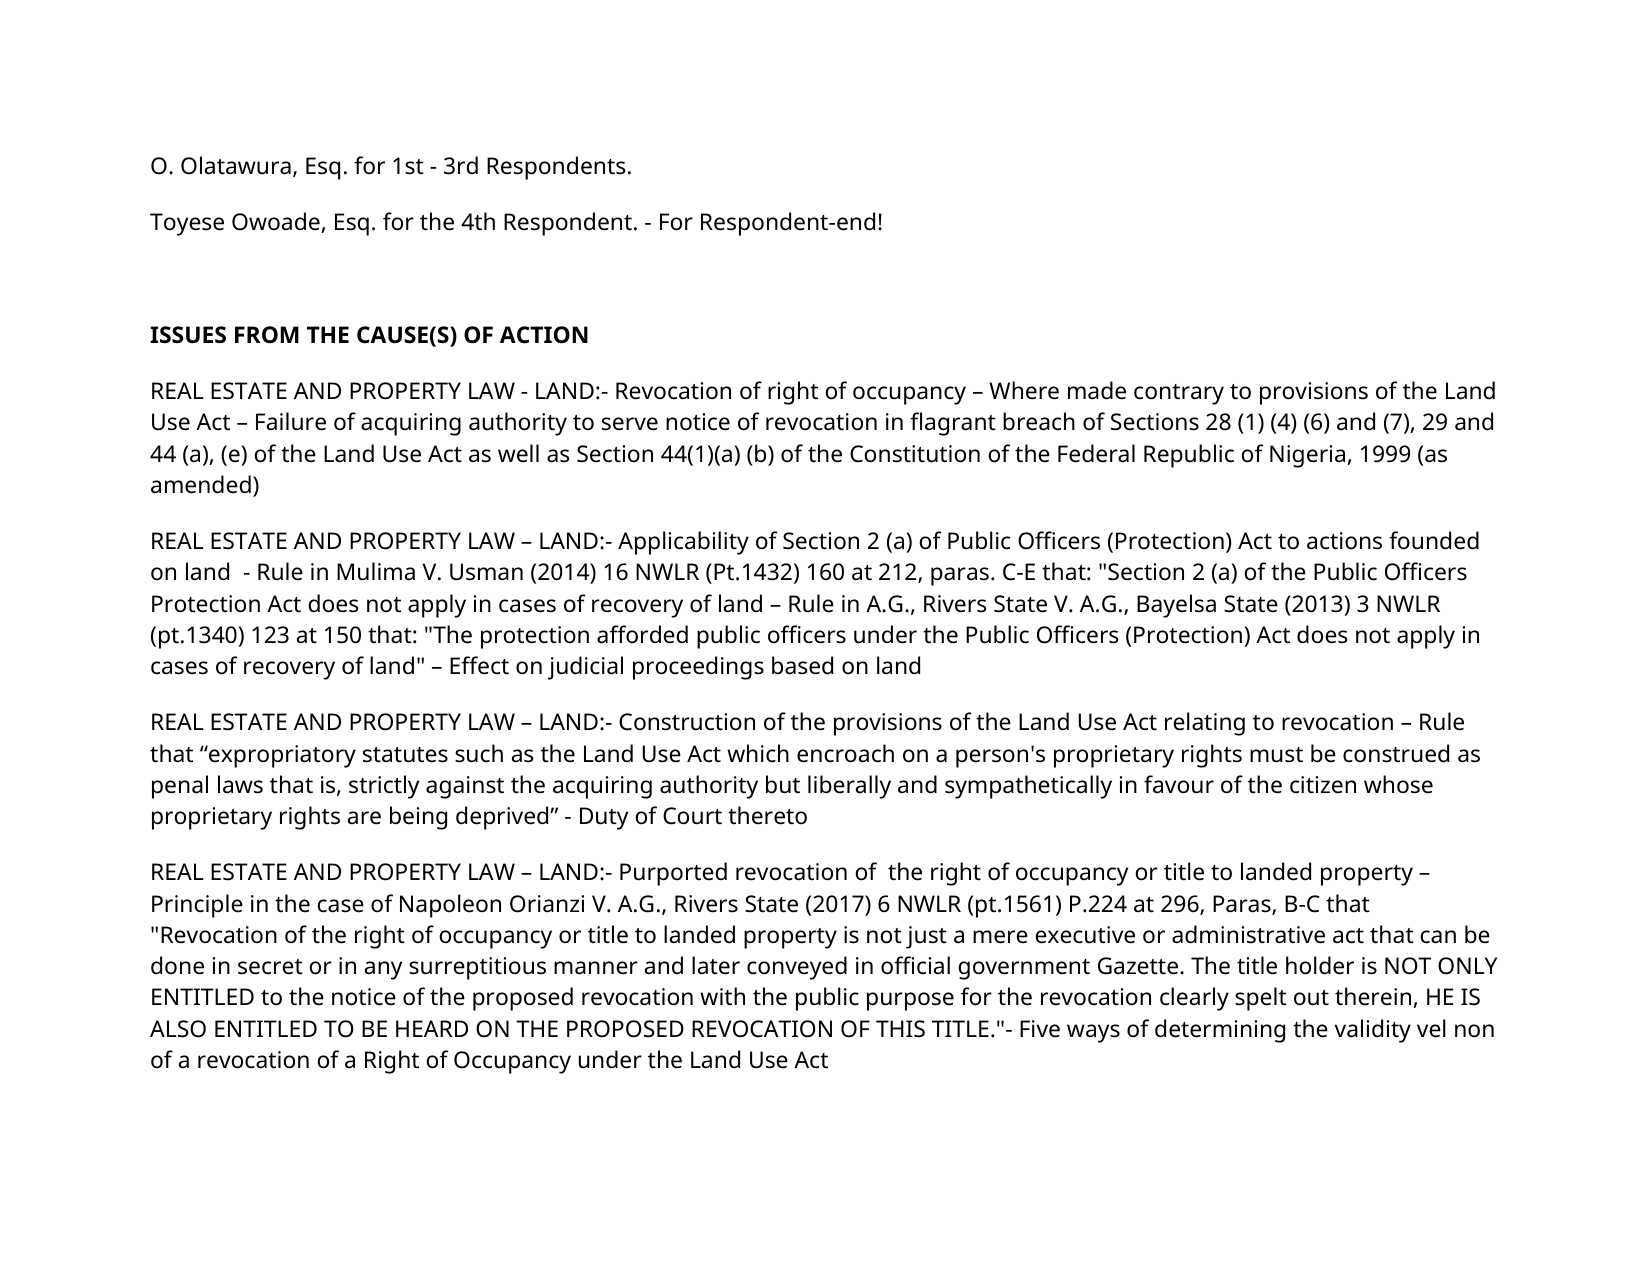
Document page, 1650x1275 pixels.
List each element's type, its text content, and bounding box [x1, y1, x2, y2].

text REAL ESTATE AND PROPERTY LAW – LAND:- Purported revocation of the right of occupancy or title to landed property – Principle in the case of Napoleon Orianzi V. A.G., Rivers State (2017) 6 NWLR (pt.1561) P.224 at 296, Paras, B-C that "Revocation of the right of occupancy or title to landed property is not just a mere executive or administrative act that can be done in secret or in any surreptitious manner and later conveyed in official government Gazette. The title holder is NOT ONLY ENTITLED to the notice of the proposed revocation with the public purpose for the revocation clearly spelt out therein, HE IS ALSO ENTITLED TO BE HEARD ON THE PROPOSED REVOCATION OF THIS TITLE."- Five ways of determining the validity vel non of a revocation of a Right of Occupancy under the Land Use Act [150, 856, 1500, 1075]
text Toyese Owoade, Esq. for the 4th Respondent. - For Respondent-end! [150, 206, 1500, 237]
text REAL ESTATE AND PROPERTY LAW – LAND:- Construction of the provisions of the Land Use Act relating to revocation – Rule that “expropriatory statutes such as the Land Use Act which encroach on a person's proprietary rights must be construed as penal laws that is, strictly against the acquiring authority but liberally and sympathetically in favour of the citizen whose proprietary rights are being deprived” - Duty of Court thereto [150, 706, 1500, 831]
text REAL ESTATE AND PROPERTY LAW - LAND:- Revocation of right of occupancy – Where made contrary to provisions of the Land Use Act – Failure of acquiring authority to serve notice of revocation in flagrant breach of Sections 28 (1) (4) (6) and (7), 29 and 44 (a), (e) of the Land Use Act as well as Section 44(1)(a) (b) of the Constitution of the Federal Republic of Nigeria, 1999 (as amended) [150, 375, 1500, 500]
text O. Olatawura, Esq. for 1st - 3rd Respondents. [150, 150, 1500, 181]
text REAL ESTATE AND PROPERTY LAW – LAND:- Applicability of Section 2 (a) of Public Officers (Protection) Act to actions founded on land - Rule in Mulima V. Usman (2014) 16 NWLR (Pt.1432) 160 at 212, paras. C-E that: "Section 2 (a) of the Public Officers Protection Act does not apply in cases of recovery of land – Rule in A.G., Rivers State V. A.G., Bayelsa State (2013) 3 NWLR (pt.1340) 123 at 150 that: "The protection afforded public officers under the Public Officers (Protection) Act does not apply in cases of recovery of land" – Effect on judicial proceedings based on land [150, 525, 1500, 681]
text ISSUES FROM THE CAUSE(S) OF ACTION [150, 319, 1500, 350]
